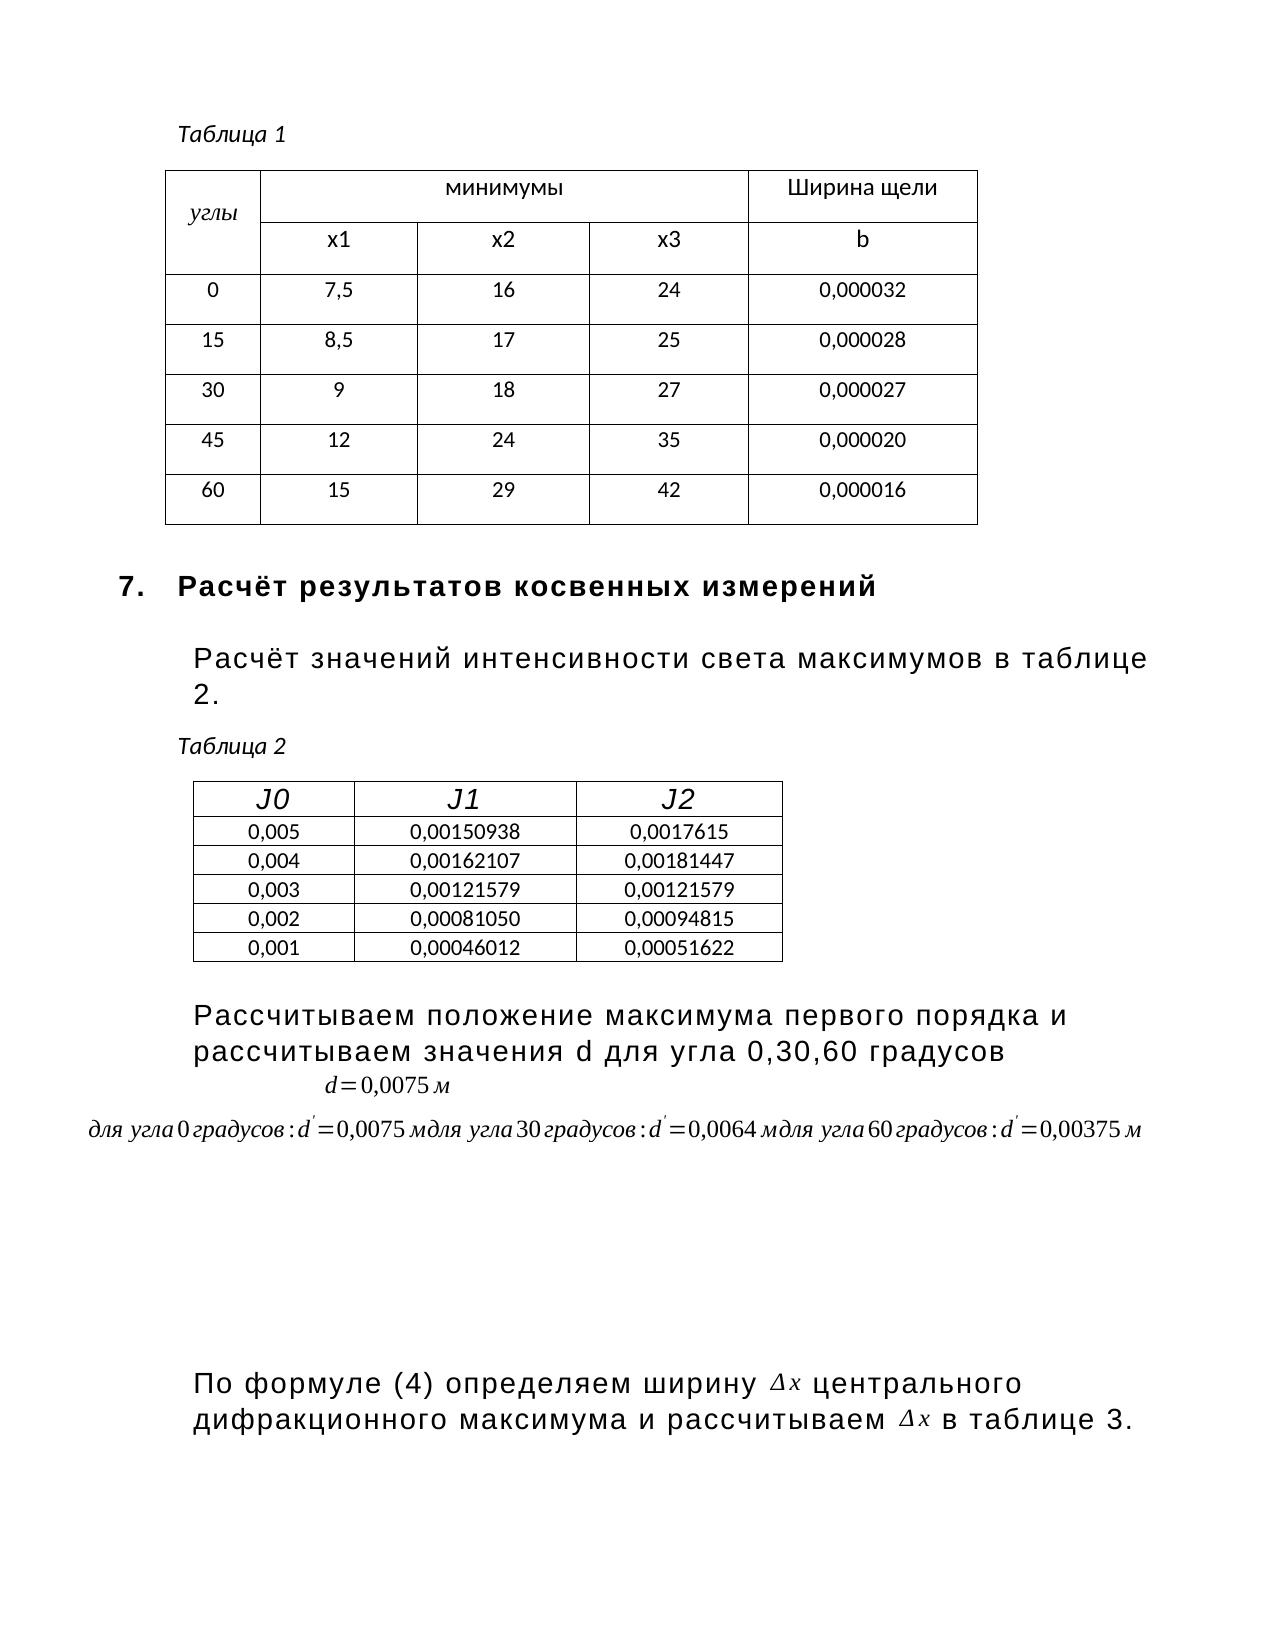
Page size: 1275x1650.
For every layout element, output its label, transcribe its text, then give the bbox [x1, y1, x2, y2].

table_cell 16 [418, 275, 589, 324]
table_header J2 [577, 782, 782, 816]
table_cell 8,5 [261, 325, 417, 374]
text Таблица 2 [177, 730, 1186, 760]
table_cell 0,00121579 [355, 875, 576, 903]
table_cell 12 [261, 425, 417, 474]
table_cell 0,005 [194, 817, 354, 845]
table_cell 9 [261, 375, 417, 424]
list Расчёт значений интенсивности света максимумов в таблице 2. [193, 641, 1186, 711]
table_header J0 [194, 782, 354, 816]
list Рассчитываем положение максимума первого порядка и рассчитываем значения d для угла 0,30,60 градусов [193, 998, 1186, 1068]
list Расчёт результатов косвенных измерений [118, 569, 1186, 602]
table_cell 0,00181447 [577, 846, 782, 874]
table_cell 0,000027 [749, 375, 977, 424]
table_cell x2 [418, 223, 589, 274]
table_cell 15 [261, 475, 417, 524]
table_cell 0,00150938 [355, 817, 576, 845]
text Таблица 1 [177, 118, 1186, 149]
table_cell 15 [166, 325, 260, 374]
table_cell 0,00046012 [355, 933, 576, 961]
table_cell 42 [590, 475, 748, 524]
table_cell 0,0017615 [577, 817, 782, 845]
table_cell x3 [590, 223, 748, 274]
table_cell 0,00094815 [577, 904, 782, 932]
table_cell 0,00121579 [577, 875, 782, 903]
table_cell 0,000020 [749, 425, 977, 474]
table_cell 0,003 [194, 875, 354, 903]
table_cell x1 [261, 223, 417, 274]
table_cell 0,00162107 [355, 846, 576, 874]
table_cell 24 [418, 425, 589, 474]
table_header [166, 171, 260, 274]
table_cell 0 [166, 275, 260, 324]
table_header Ширина щели [749, 171, 977, 222]
table_cell 0,00081050 [355, 904, 576, 932]
table_cell 60 [166, 475, 260, 524]
table_cell 0,001 [194, 933, 354, 961]
table_cell 0,000032 [749, 275, 977, 324]
table_cell 24 [590, 275, 748, 324]
table_cell 45 [166, 425, 260, 474]
list По формуле (4) определяем ширину центрального дифракционного максимума и рассчитываем в таблице 3. [193, 1366, 1186, 1435]
table_cell 18 [418, 375, 589, 424]
table_header J1 [355, 782, 576, 816]
table_cell 25 [590, 325, 748, 374]
table_cell 7,5 [261, 275, 417, 324]
table_cell 35 [590, 425, 748, 474]
table_cell 0,00051622 [577, 933, 782, 961]
table_cell 0,000028 [749, 325, 977, 374]
table_header минимумы [261, 171, 748, 222]
table_cell 0,000016 [749, 475, 977, 524]
table_cell 30 [166, 375, 260, 424]
table_cell 29 [418, 475, 589, 524]
table_cell 0,004 [194, 846, 354, 874]
table_cell 0,002 [194, 904, 354, 932]
table_cell 27 [590, 375, 748, 424]
table_cell 17 [418, 325, 589, 374]
table_cell b [749, 223, 977, 274]
